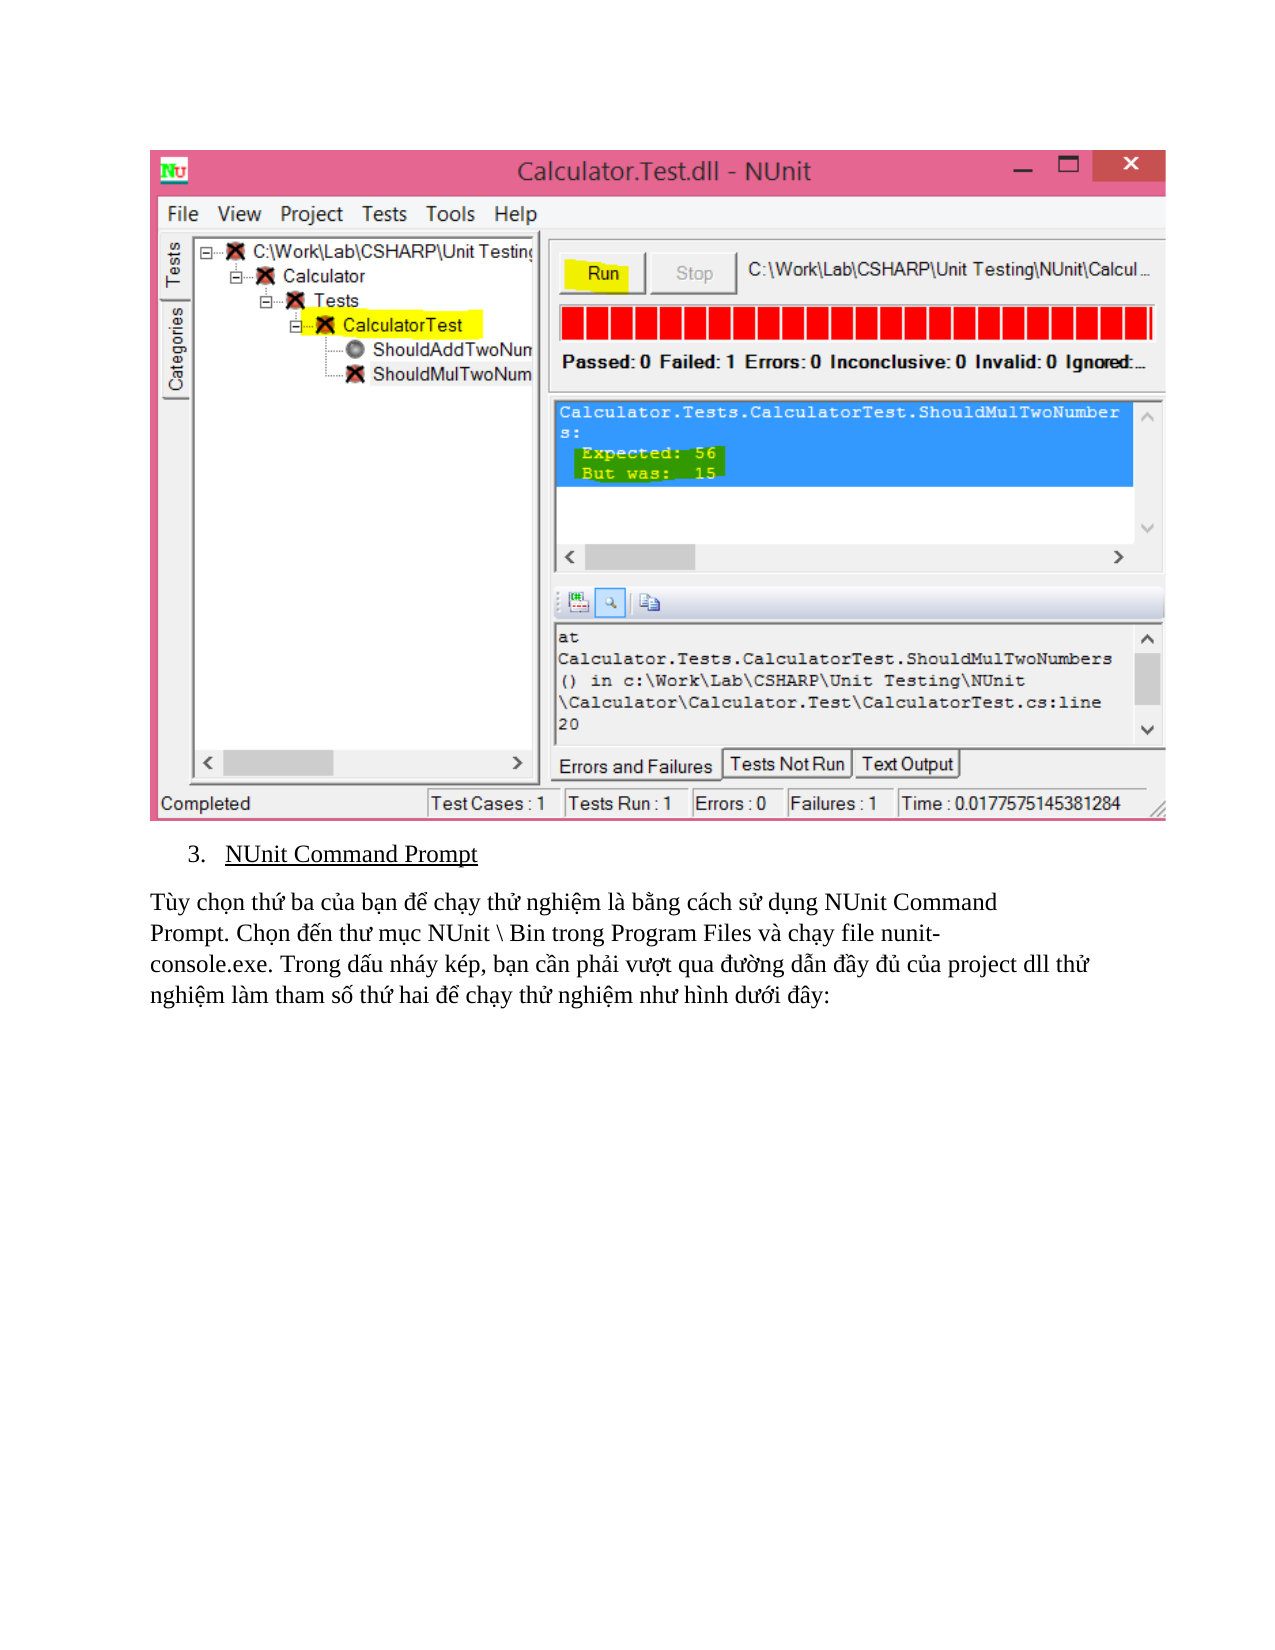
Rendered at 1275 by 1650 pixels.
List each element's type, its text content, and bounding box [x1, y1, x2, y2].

list NUnit Command Prompt [187, 839, 1125, 868]
text Tùy chọn thứ ba của bạn để chạy thử nghiệm là bằng cách sử dụng NUnit Command Prompt. Chọn đến thư mục NUnit \ Bin trong Program Files và chạy file nunit-console.exe. Trong dấu nháy kép, bạn cần phải vượt qua đường dẫn đầy đủ của project dll thử nghiệm làm tham số thứ hai để chạy thử nghiệm như hình dưới đây: [150, 887, 1125, 1009]
picture [150, 150, 1166, 821]
